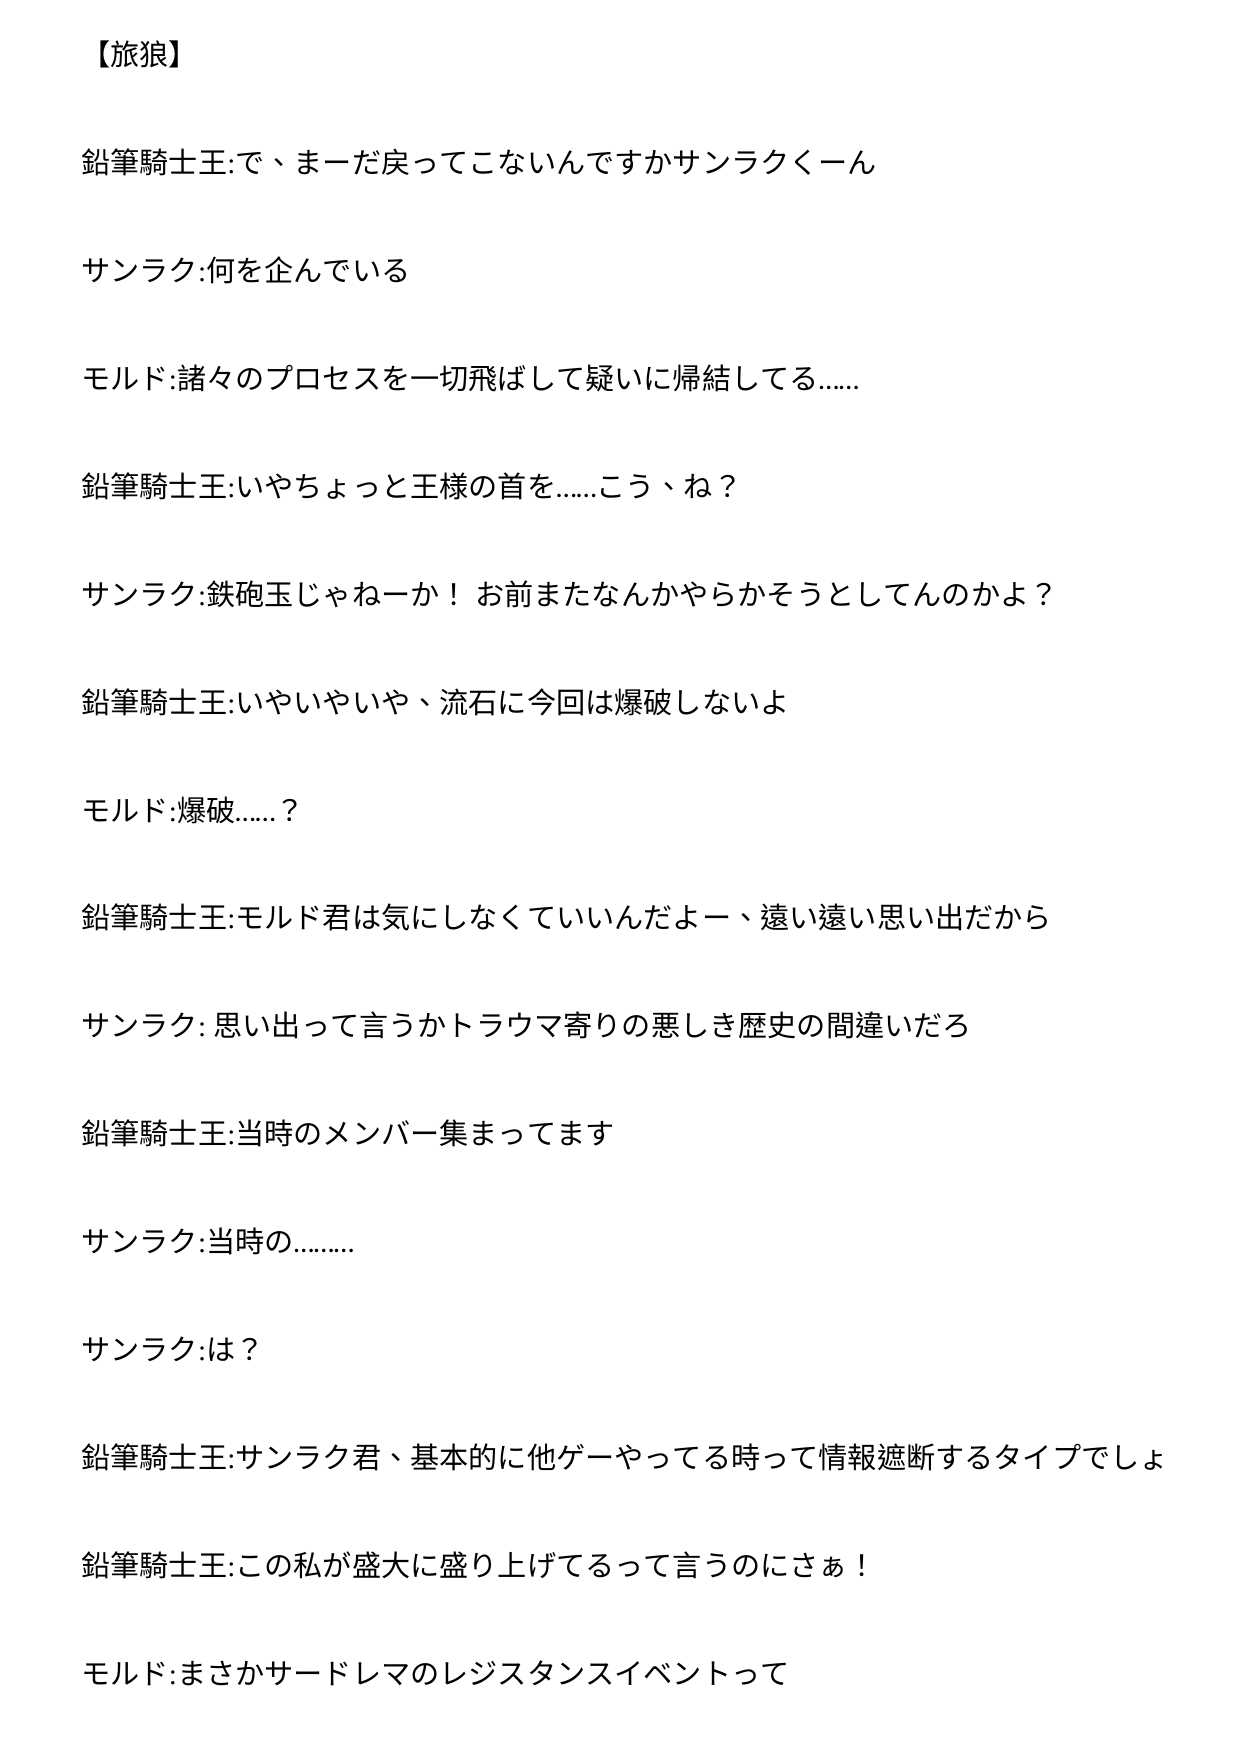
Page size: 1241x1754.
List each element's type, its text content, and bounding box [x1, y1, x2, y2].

text 鉛筆騎士王:当時のメンバー集まってます [81, 1116, 1215, 1152]
text サンラク: 思い出って言うかトラウマ寄りの悪しき歴史の間違いだろ [81, 1008, 1215, 1044]
text 【旅狼】 [81, 37, 1215, 73]
text モルド:爆破……？ [81, 793, 1215, 828]
text サンラク:何を企んでいる [81, 253, 1215, 289]
text サンラク:は？ [81, 1332, 1215, 1368]
text モルド:まさかサードレマのレジスタンスイベントって [81, 1656, 1215, 1692]
text モルド:諸々のプロセスを一切飛ばして疑いに帰結してる…… [81, 361, 1215, 397]
text 鉛筆騎士王:いやちょっと王様の首を……こう、ね？ [81, 469, 1215, 504]
text 鉛筆騎士王:サンラク君、基本的に他ゲーやってる時って情報遮断するタイプでしょ [81, 1440, 1215, 1476]
text 鉛筆騎士王:で、まーだ戻ってこないんですかサンラクくーん [81, 145, 1215, 181]
text 鉛筆騎士王:この私が盛大に盛り上げてるって言うのにさぁ！ [81, 1548, 1215, 1584]
text 鉛筆騎士王:モルド君は気にしなくていいんだよー、遠い遠い思い出だから [81, 901, 1215, 936]
text 鉛筆騎士王:いやいやいや、流石に今回は爆破しないよ [81, 685, 1215, 720]
text サンラク:当時の……… [81, 1224, 1215, 1260]
text サンラク:鉄砲玉じゃねーか！ お前またなんかやらかそうとしてんのかよ？ [81, 577, 1215, 612]
